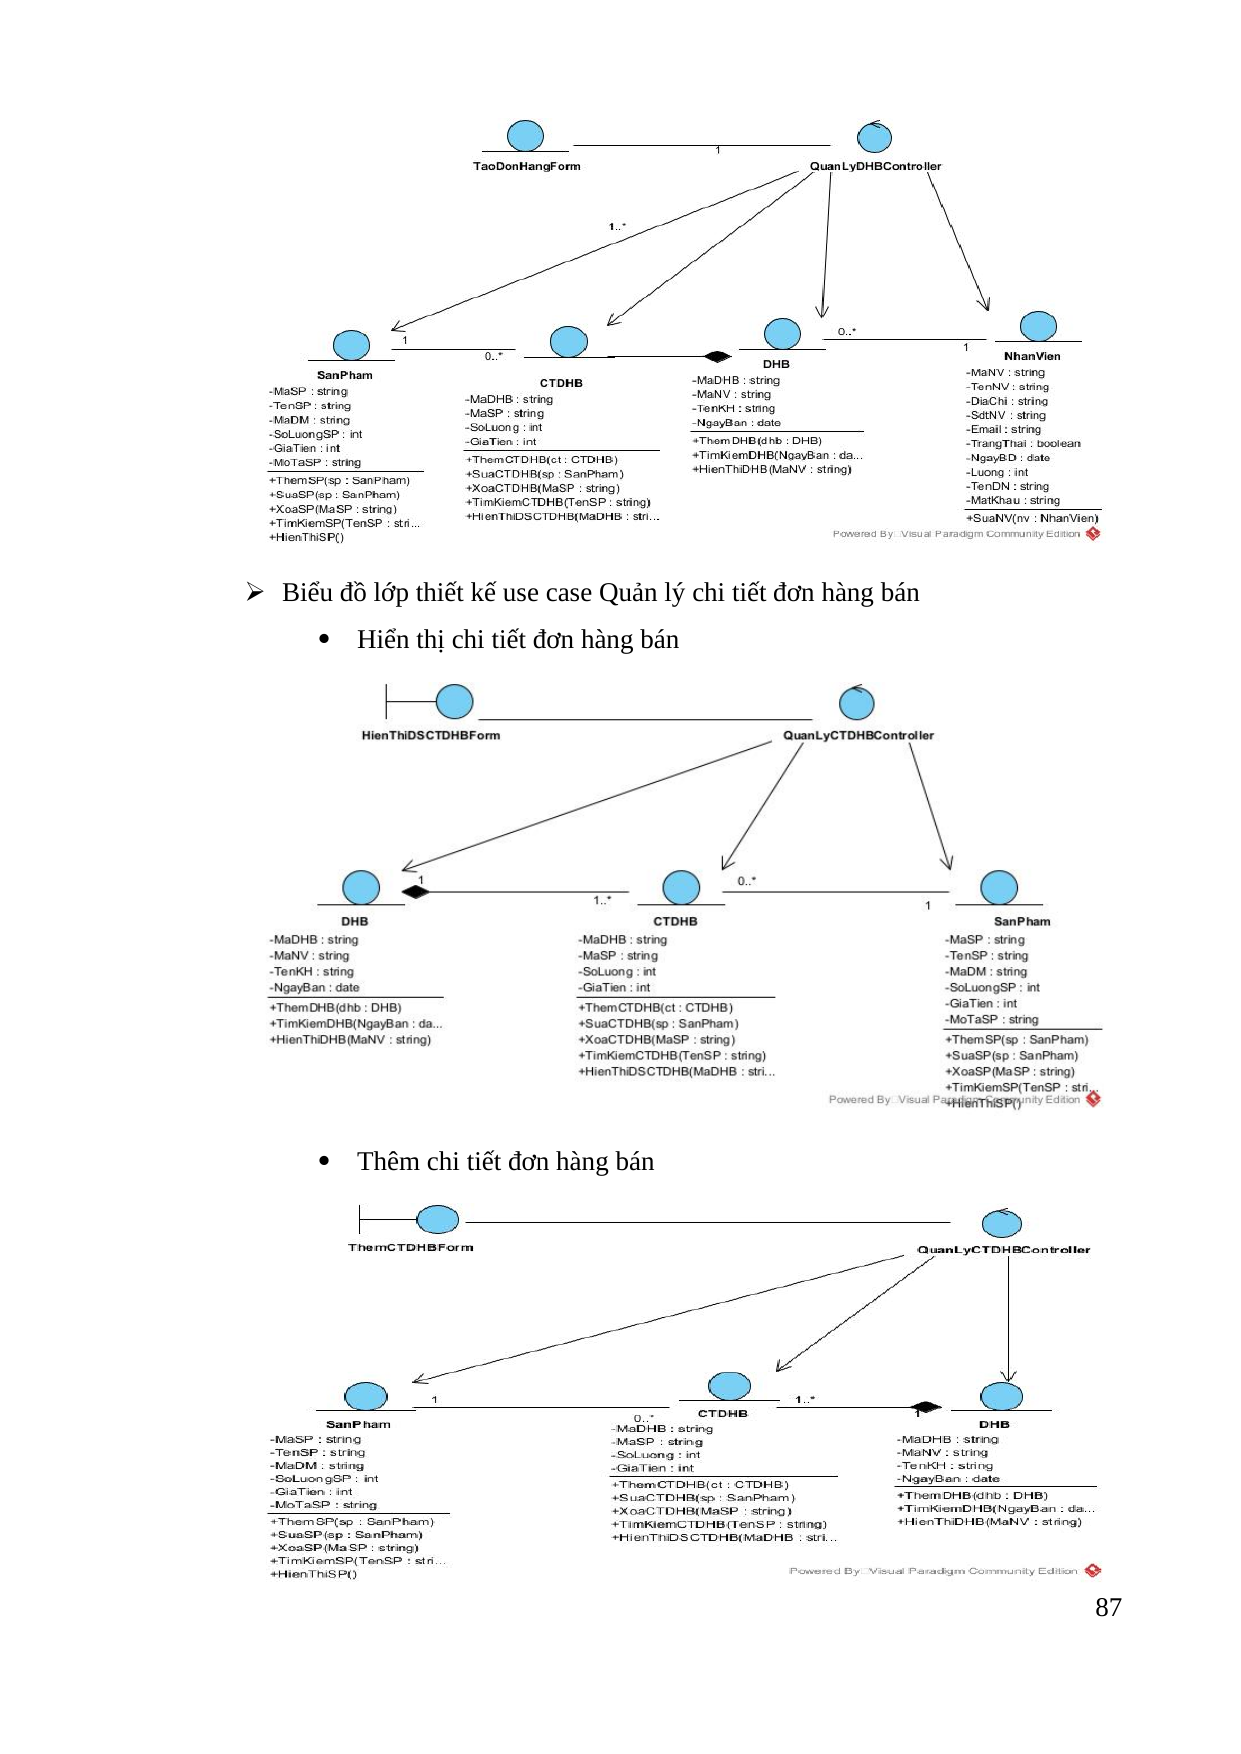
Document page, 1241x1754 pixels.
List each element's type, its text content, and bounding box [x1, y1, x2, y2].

picture [265, 1203, 1109, 1585]
picture [265, 118, 1107, 549]
list Biểu đồ lớp thiết kế use case Quản lý chi tiết đơn hàng bán [244, 576, 1122, 608]
list Thêm chi tiết đơn hàng bán [319, 1144, 1122, 1176]
picture [265, 682, 1107, 1117]
list Hiển thị chi tiết đơn hàng bán [319, 623, 1122, 654]
